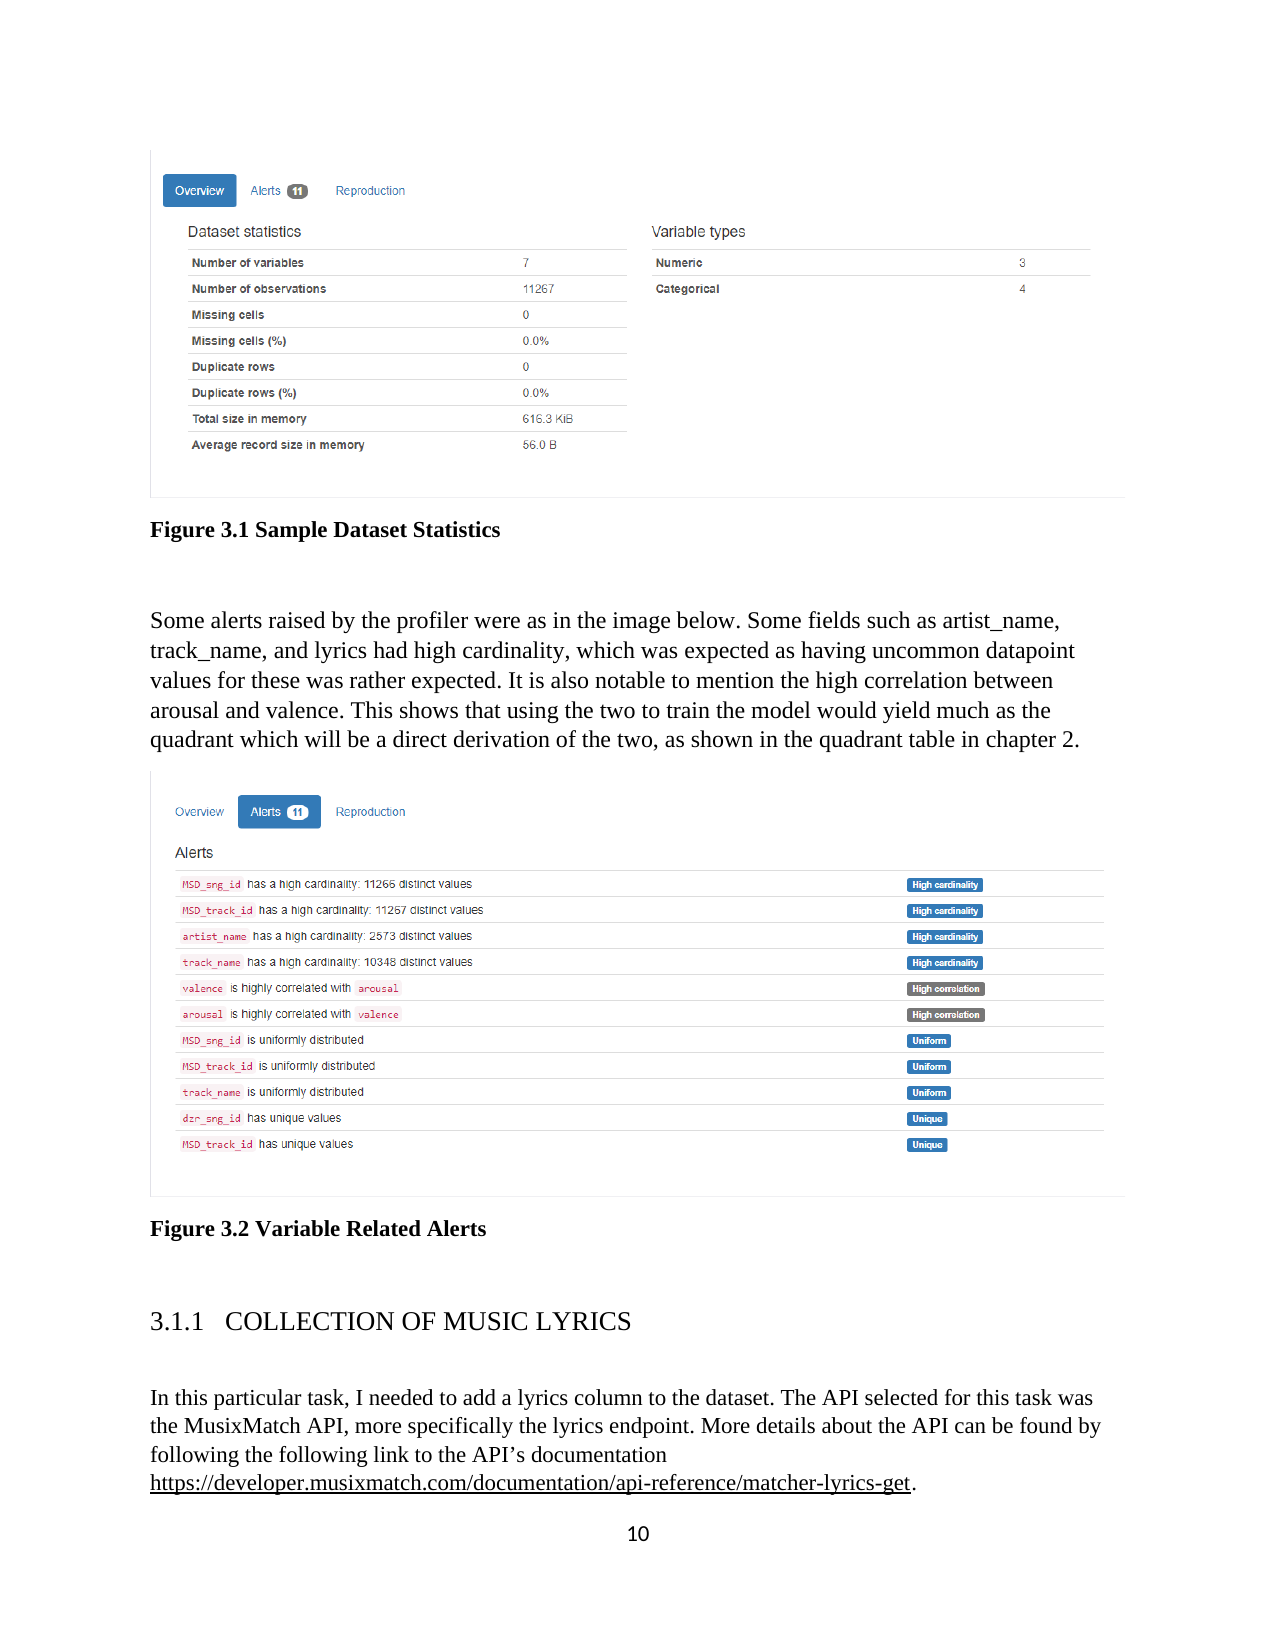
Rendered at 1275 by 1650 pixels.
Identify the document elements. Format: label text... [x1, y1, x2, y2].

picture [150, 771, 1125, 1197]
picture [150, 150, 1125, 498]
subtitle 3.1.1 COLLECTION OF MUSIC LYRICS [150, 1305, 1125, 1337]
text Figure 3.1 Sample Dataset Statistics [150, 516, 1125, 542]
text Some alerts raised by the profiler were as in the image below. Some fields such as artist_name, track_name, and lyrics had high cardinality, which was expected as having uncommon datapoint values for these was rather expected. It is also notable to mention the high correlation between arousal and valence. This shows that using the two to train the model would yield much as the quadrant which will be a direct derivation of the two, as shown in the quadrant table in chapter 2. [150, 606, 1125, 753]
text Figure 3.2 Variable Related Alerts [150, 1215, 1125, 1242]
text In this particular task, I needed to add a lyrics column to the dataset. The API selected for this task was the MusixMatch API, more specifically the lyrics endpoint. More details about the API can be found by following the following link to the API’s documentation https://developer.musixmatch.com/documentation/api-reference/matcher-lyrics-get. [150, 1384, 1125, 1496]
